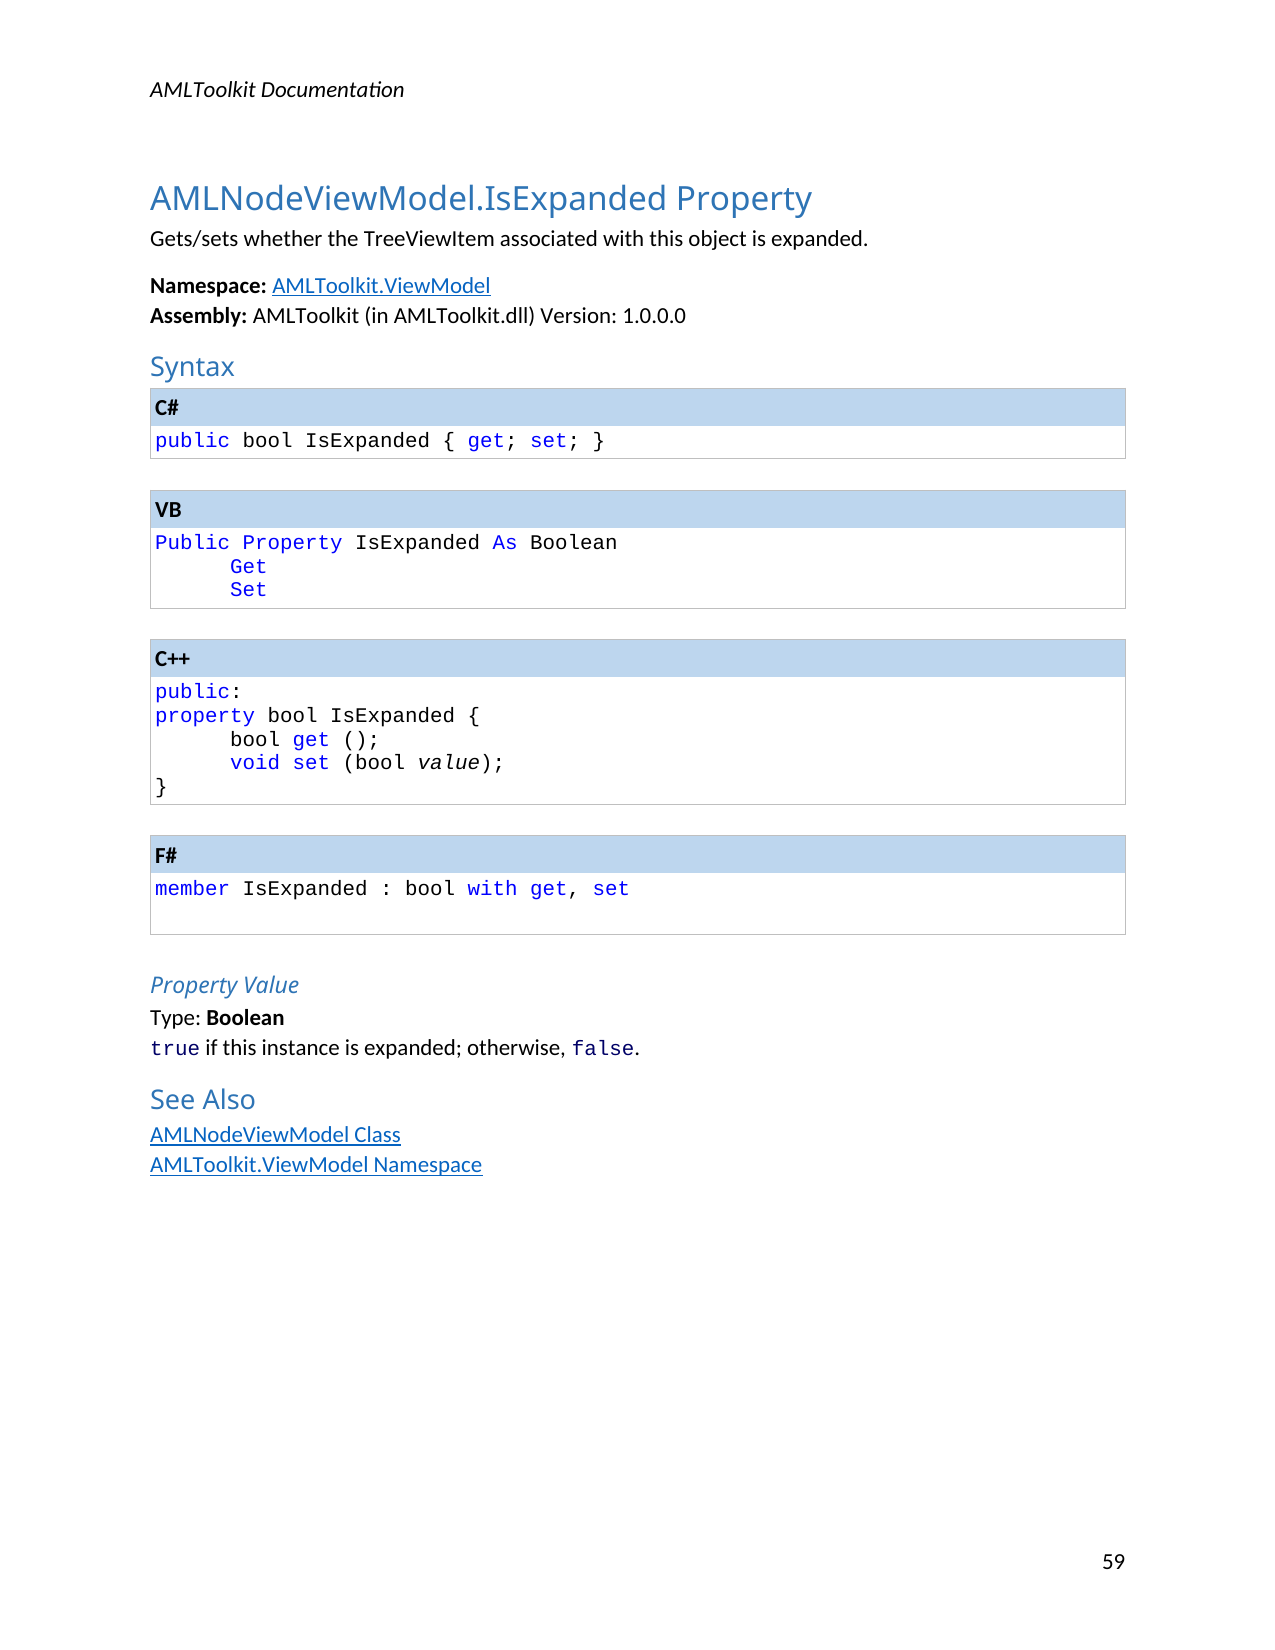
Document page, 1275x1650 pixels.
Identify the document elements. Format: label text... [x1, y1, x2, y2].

table_cell public bool IsExpanded { get; set; } [151, 426, 1125, 458]
subtitle See Also [150, 1081, 1125, 1117]
text AMLNodeViewModel Class [150, 1120, 1125, 1148]
subtitle Property Value [150, 969, 1125, 1001]
table_cell Public Property IsExpanded As Boolean Get Set [151, 528, 1125, 607]
subtitle AMLNodeViewModel.IsExpanded Property [150, 175, 1125, 220]
table_cell member IsExpanded : bool with get, set [151, 873, 1125, 934]
table_header C++ [151, 640, 1125, 677]
text AMLToolkit.ViewModel Namespace [150, 1151, 1125, 1179]
table_header C# [151, 389, 1125, 426]
subtitle Syntax [150, 348, 1125, 385]
table_header F# [151, 836, 1125, 873]
text Namespace: AMLToolkit.ViewModelAssembly: AMLToolkit (in AMLToolkit.dll) Version: 1.0.0.0 [150, 271, 1125, 329]
table_cell public: property bool IsExpanded { bool get (); void set (bool value); } [151, 677, 1125, 804]
text Type: Booleantrue if this instance is expanded; otherwise, false. [150, 1003, 1125, 1062]
table_header VB [151, 491, 1125, 528]
text Gets/sets whether the TreeViewItem associated with this object is expanded. [150, 224, 1125, 252]
